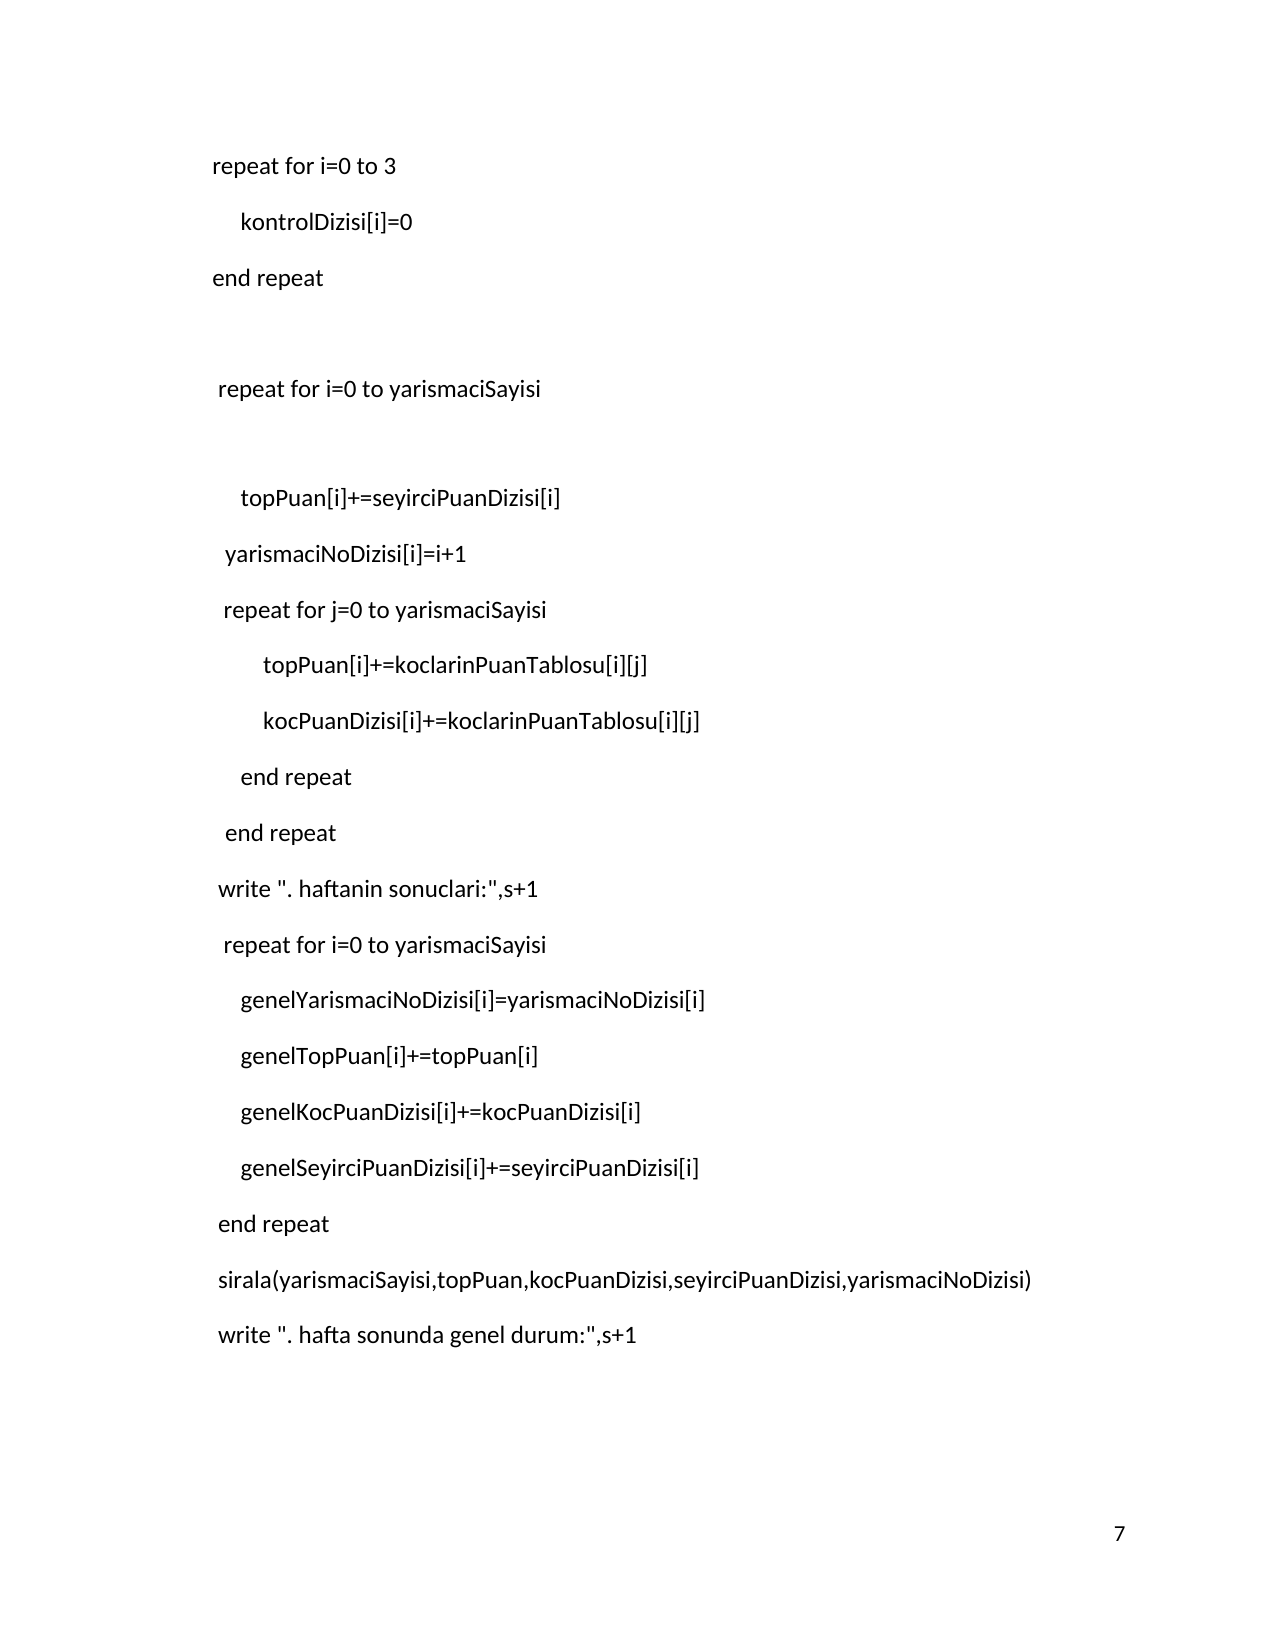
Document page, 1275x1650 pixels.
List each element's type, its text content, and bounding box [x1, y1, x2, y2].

text end repeat [150, 262, 1125, 292]
text end repeat [150, 817, 1125, 848]
text genelTopPuan[i]+=topPuan[i] [150, 1041, 1125, 1071]
text repeat for i=0 to yarismaciSayisi [150, 929, 1125, 959]
text repeat for j=0 to yarismaciSayisi [150, 594, 1125, 624]
text yarismaciNoDizisi[i]=i+1 [150, 538, 1125, 568]
text genelSeyirciPuanDizisi[i]+=seyirciPuanDizisi[i] [150, 1152, 1125, 1183]
text repeat for i=0 to 3 [150, 150, 1125, 181]
text kocPuanDizisi[i]+=koclarinPuanTablosu[i][j] [150, 706, 1125, 736]
text genelKocPuanDizisi[i]+=kocPuanDizisi[i] [150, 1096, 1125, 1127]
text genelYarismaciNoDizisi[i]=yarismaciNoDizisi[i] [150, 985, 1125, 1015]
text topPuan[i]+=seyirciPuanDizisi[i] [150, 482, 1125, 513]
text repeat for i=0 to yarismaciSayisi [150, 373, 1125, 404]
text write ". hafta sonunda genel durum:",s+1 [150, 1320, 1125, 1350]
text kontrolDizisi[i]=0 [150, 206, 1125, 236]
text end repeat [150, 761, 1125, 792]
text write ". haftanin sonuclari:",s+1 [150, 873, 1125, 903]
text end repeat [150, 1208, 1125, 1238]
text sirala(yarismaciSayisi,topPuan,kocPuanDizisi,seyirciPuanDizisi,yarismaciNoDizisi) [150, 1264, 1125, 1294]
text topPuan[i]+=koclarinPuanTablosu[i][j] [150, 650, 1125, 680]
